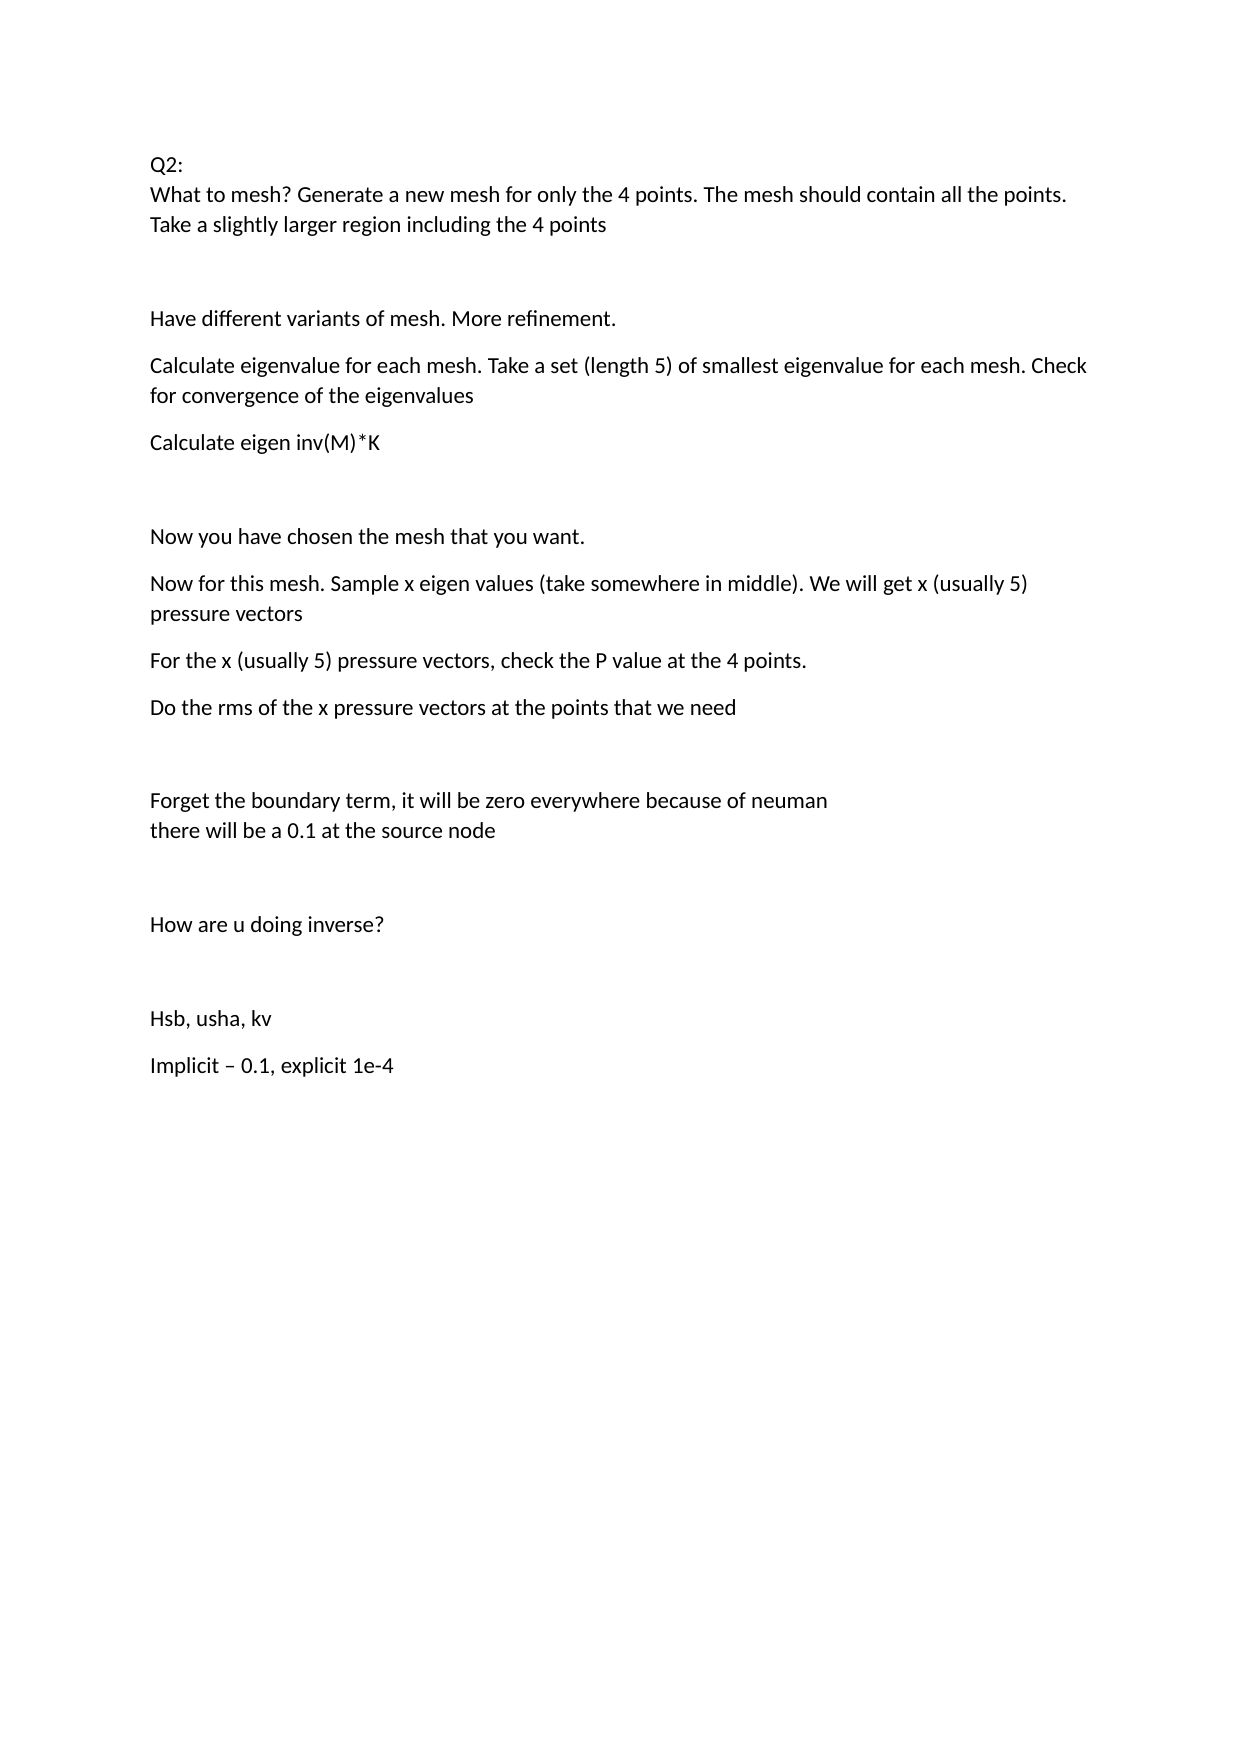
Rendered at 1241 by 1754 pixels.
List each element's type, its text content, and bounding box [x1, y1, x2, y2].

text For the x (usually 5) pressure vectors, check the P value at the 4 points. [150, 646, 1090, 674]
text Q2: What to mesh? Generate a new mesh for only the 4 points. The mesh should contain all the points. Take a slightly larger region including the 4 points [150, 150, 1090, 238]
text Hsb, usha, kv [150, 1004, 1090, 1032]
text Calculate eigenvalue for each mesh. Take a set (length 5) of smallest eigenvalue for each mesh. Check for convergence of the eigenvalues [150, 351, 1090, 409]
text Implicit – 0.1, explicit 1e-4 [150, 1051, 1090, 1079]
text Calculate eigen inv(M)*K [150, 428, 1090, 456]
text Forget the boundary term, it will be zero everywhere because of neuman there will be a 0.1 at the source node [150, 786, 1090, 845]
text Have different variants of mesh. More refinement. [150, 304, 1090, 332]
text Do the rms of the x pressure vectors at the points that we need [150, 693, 1090, 721]
text Now for this mesh. Sample x eigen values (take somewhere in middle). We will get x (usually 5) pressure vectors [150, 569, 1090, 627]
text How are u doing inverse? [150, 910, 1090, 938]
text Now you have chosen the mesh that you want. [150, 522, 1090, 550]
